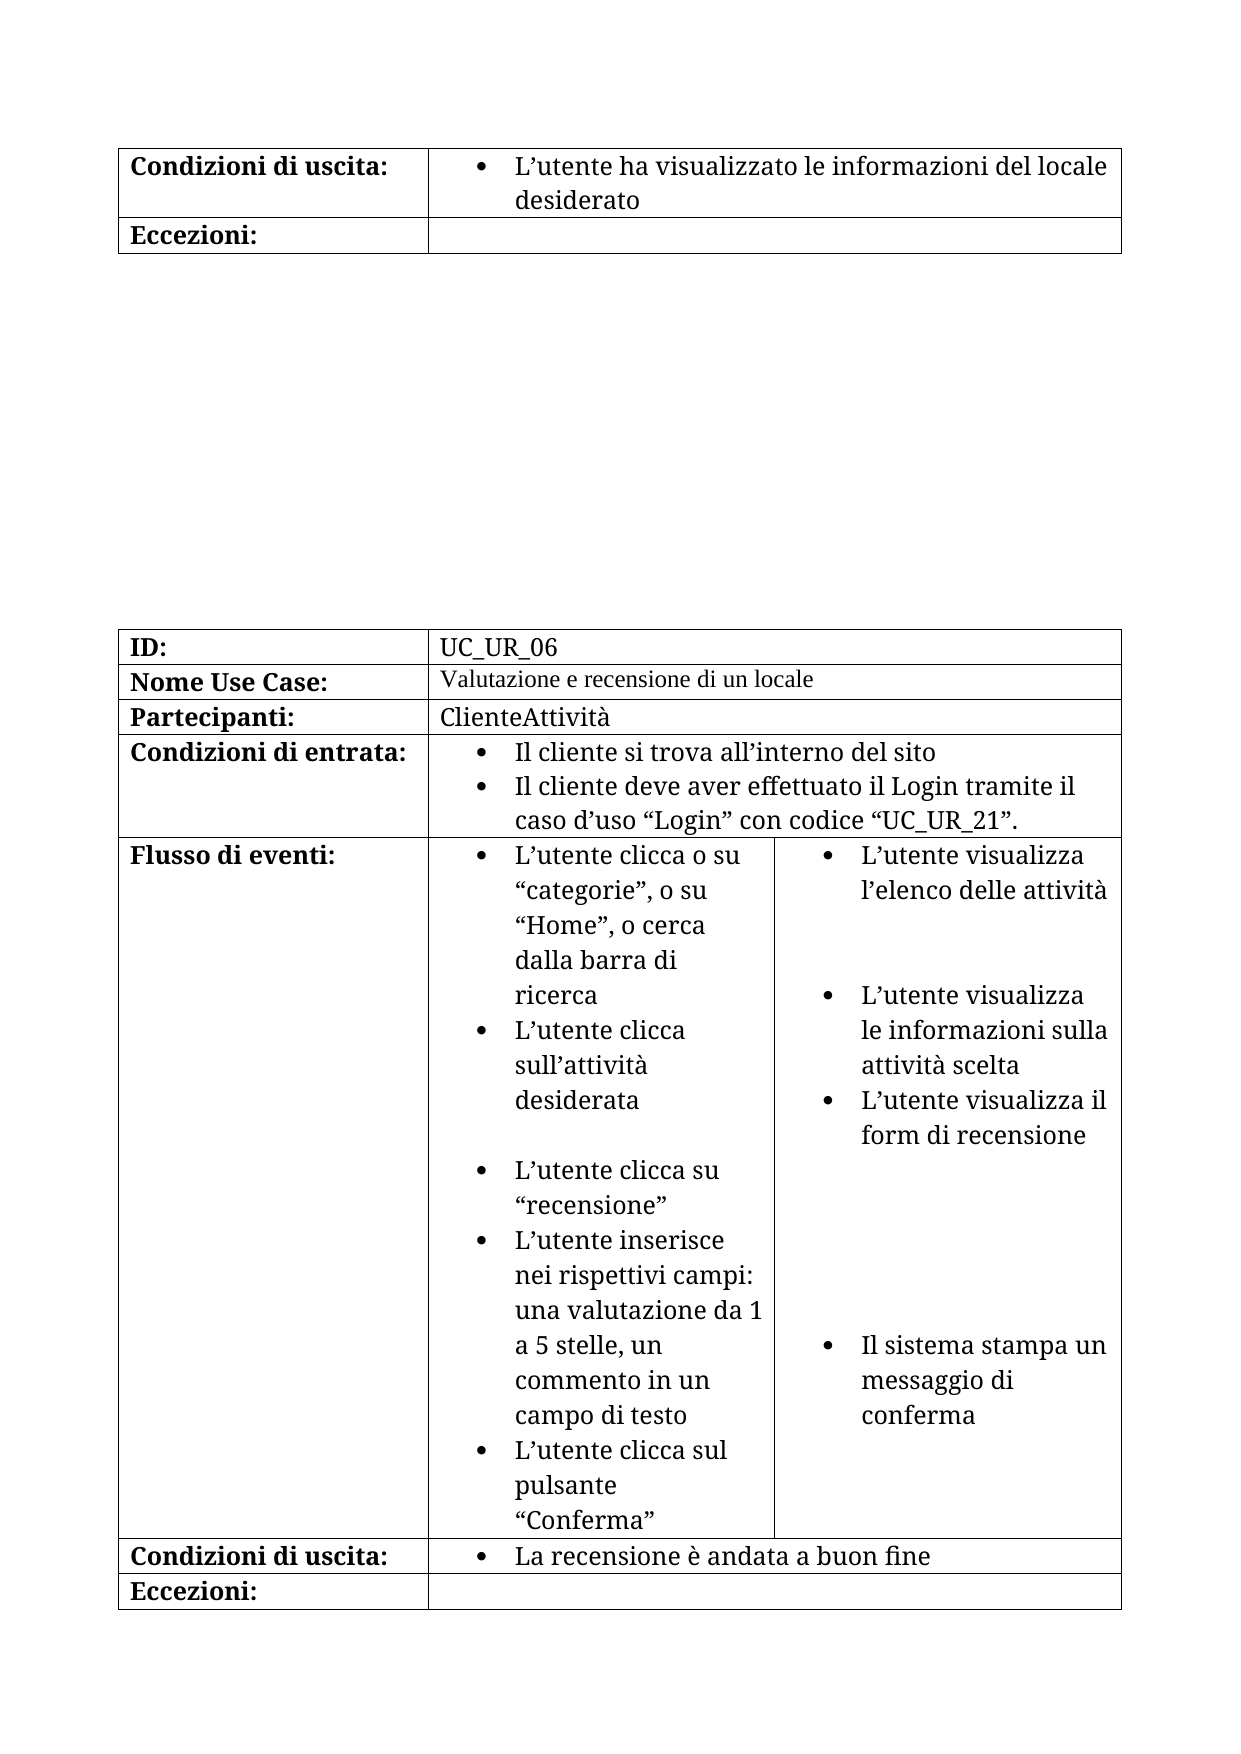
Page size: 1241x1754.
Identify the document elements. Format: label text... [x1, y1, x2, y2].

table_cell L’utente visualizza l’elenco delle attività L’utente visualizza le informazioni sulla attività scelta L’utente visualizza il form di recensione Il sistema stampa un messaggio di conferma [775, 838, 1121, 1538]
table_header UC_UR_06 [429, 630, 1121, 663]
table_cell Condizioni di uscita: [119, 1539, 428, 1573]
table_cell L’utente ha visualizzato le informazioni del locale desiderato [429, 149, 1121, 217]
table_cell Partecipanti: [119, 700, 428, 734]
table_cell Flusso di eventi: [119, 838, 428, 1538]
table_cell Il cliente si trova all’interno del sito Il cliente deve aver effettuato il Login tramite il caso d’uso “Login” con codice “UC_UR_21”. [429, 735, 1121, 837]
table_cell [429, 1574, 1121, 1609]
table_cell Condizioni di uscita: [119, 149, 428, 217]
table_cell L’utente clicca o su “categorie”, o su “Home”, o cerca dalla barra di ricerca L’utente clicca sull’attività desiderata L’utente clicca su “recensione” L’utente inserisce nei rispettivi campi: una valutazione da 1 a 5 stelle, un commento in un campo di testo L’utente clicca sul pulsante “Conferma” [429, 838, 774, 1538]
table_cell Nome Use Case: [119, 665, 428, 699]
table_cell Eccezioni: [119, 218, 428, 253]
table_cell Eccezioni: [119, 1574, 428, 1609]
table_header ID: [119, 630, 428, 663]
table_cell Valutazione e recensione di un locale [429, 665, 1121, 699]
table_cell [429, 218, 1121, 253]
table_cell La recensione è andata a buon fine [429, 1539, 1121, 1573]
table_cell Condizioni di entrata: [119, 735, 428, 837]
table_cell ClienteAttività [429, 700, 1121, 734]
